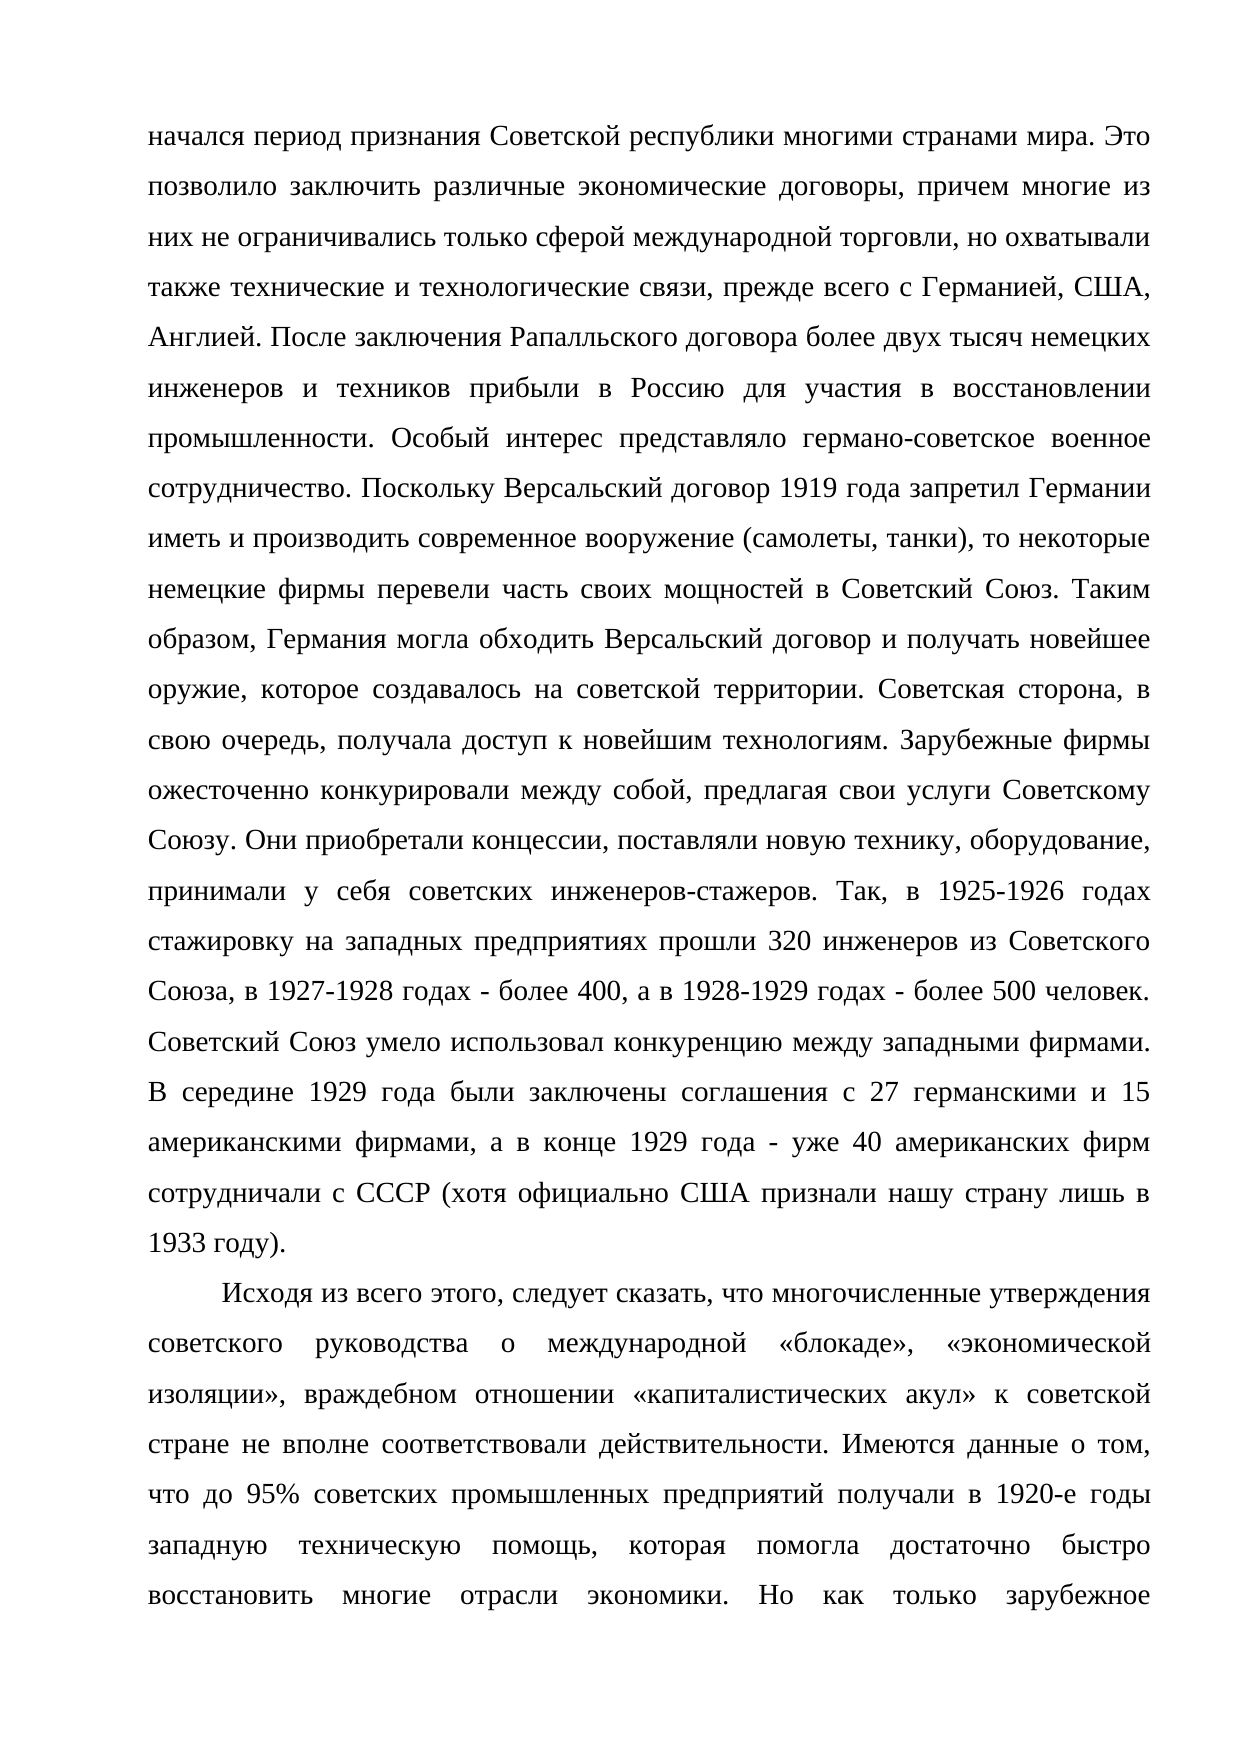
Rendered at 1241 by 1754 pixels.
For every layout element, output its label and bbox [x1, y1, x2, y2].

text [148, 1275, 1152, 1611]
text [148, 118, 1152, 1258]
